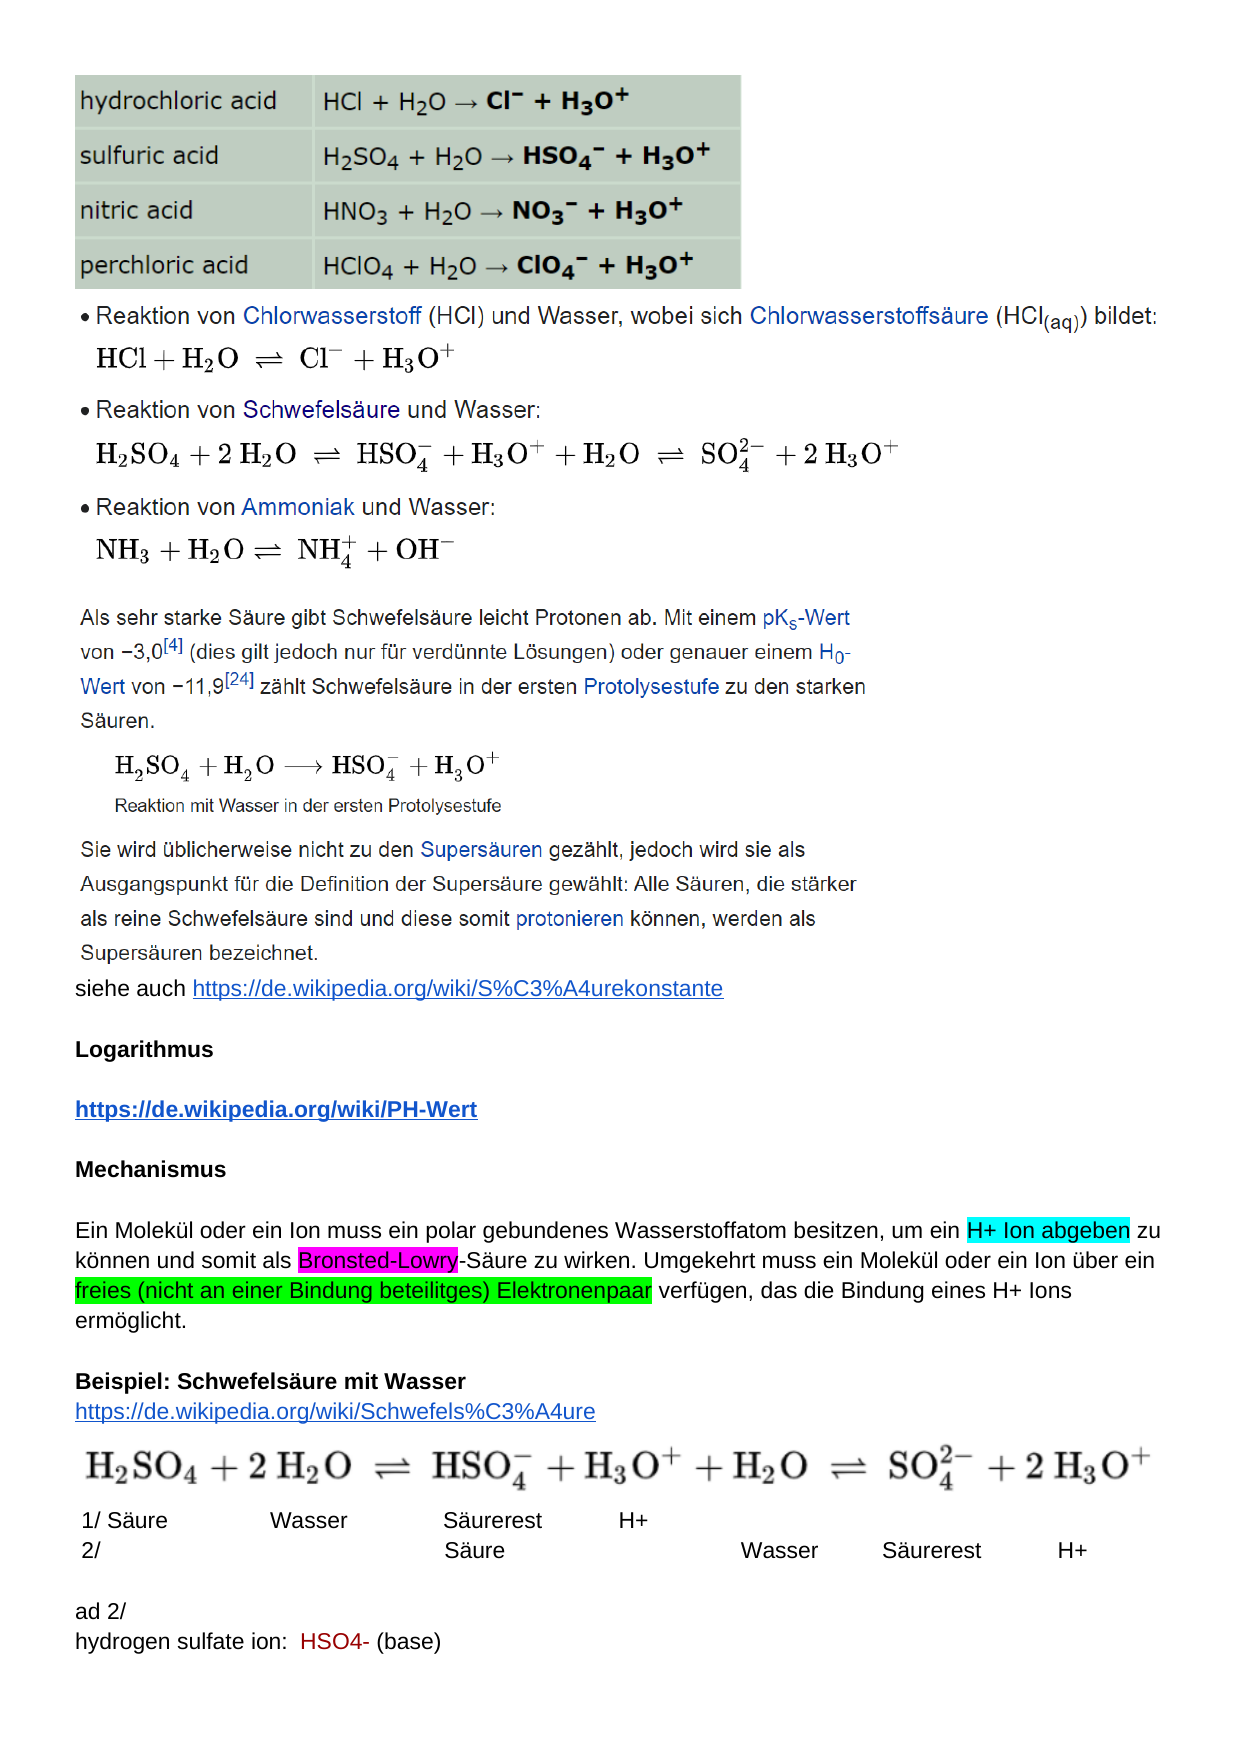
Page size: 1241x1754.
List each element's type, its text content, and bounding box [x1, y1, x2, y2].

picture [75, 75, 742, 289]
picture [75, 1428, 1166, 1504]
picture [75, 292, 1166, 570]
text 1/ Säure Wasser Säurerest H+ [75, 1507, 1165, 1533]
text 2/ Säure Wasser Säurerest H+ [75, 1537, 1165, 1564]
text Mechanismus [75, 1156, 1165, 1183]
text hydrogen sulfate ion: HSO4- (base) [75, 1628, 1165, 1654]
text ad 2/ [75, 1598, 1165, 1624]
text Ein Molekül oder ein Ion muss ein polar gebundenes Wasserstoffatom besitzen, um ein H+ Ion abgeben zu können und somit als Bronsted-Lowry-Säure zu wirken. Umgekehrt muss ein Molekül oder ein Ion über ein freies (nicht an einer Bindung beteilitges) Elektronenpaar verfügen, das die Bindung eines H+ Ions ermöglicht. [75, 1217, 1165, 1334]
text Beispiel: Schwefelsäure mit Wasser [75, 1368, 1165, 1394]
text siehe auch https://de.wikipedia.org/wiki/S%C3%A4urekonstante [75, 975, 1165, 1002]
text https://de.wikipedia.org/wiki/Schwefels%C3%A4ure [75, 1398, 1165, 1424]
picture [75, 603, 881, 972]
text https://de.wikipedia.org/wiki/PH-Wert [75, 1096, 1165, 1122]
text Logarithmus [75, 1036, 1165, 1062]
